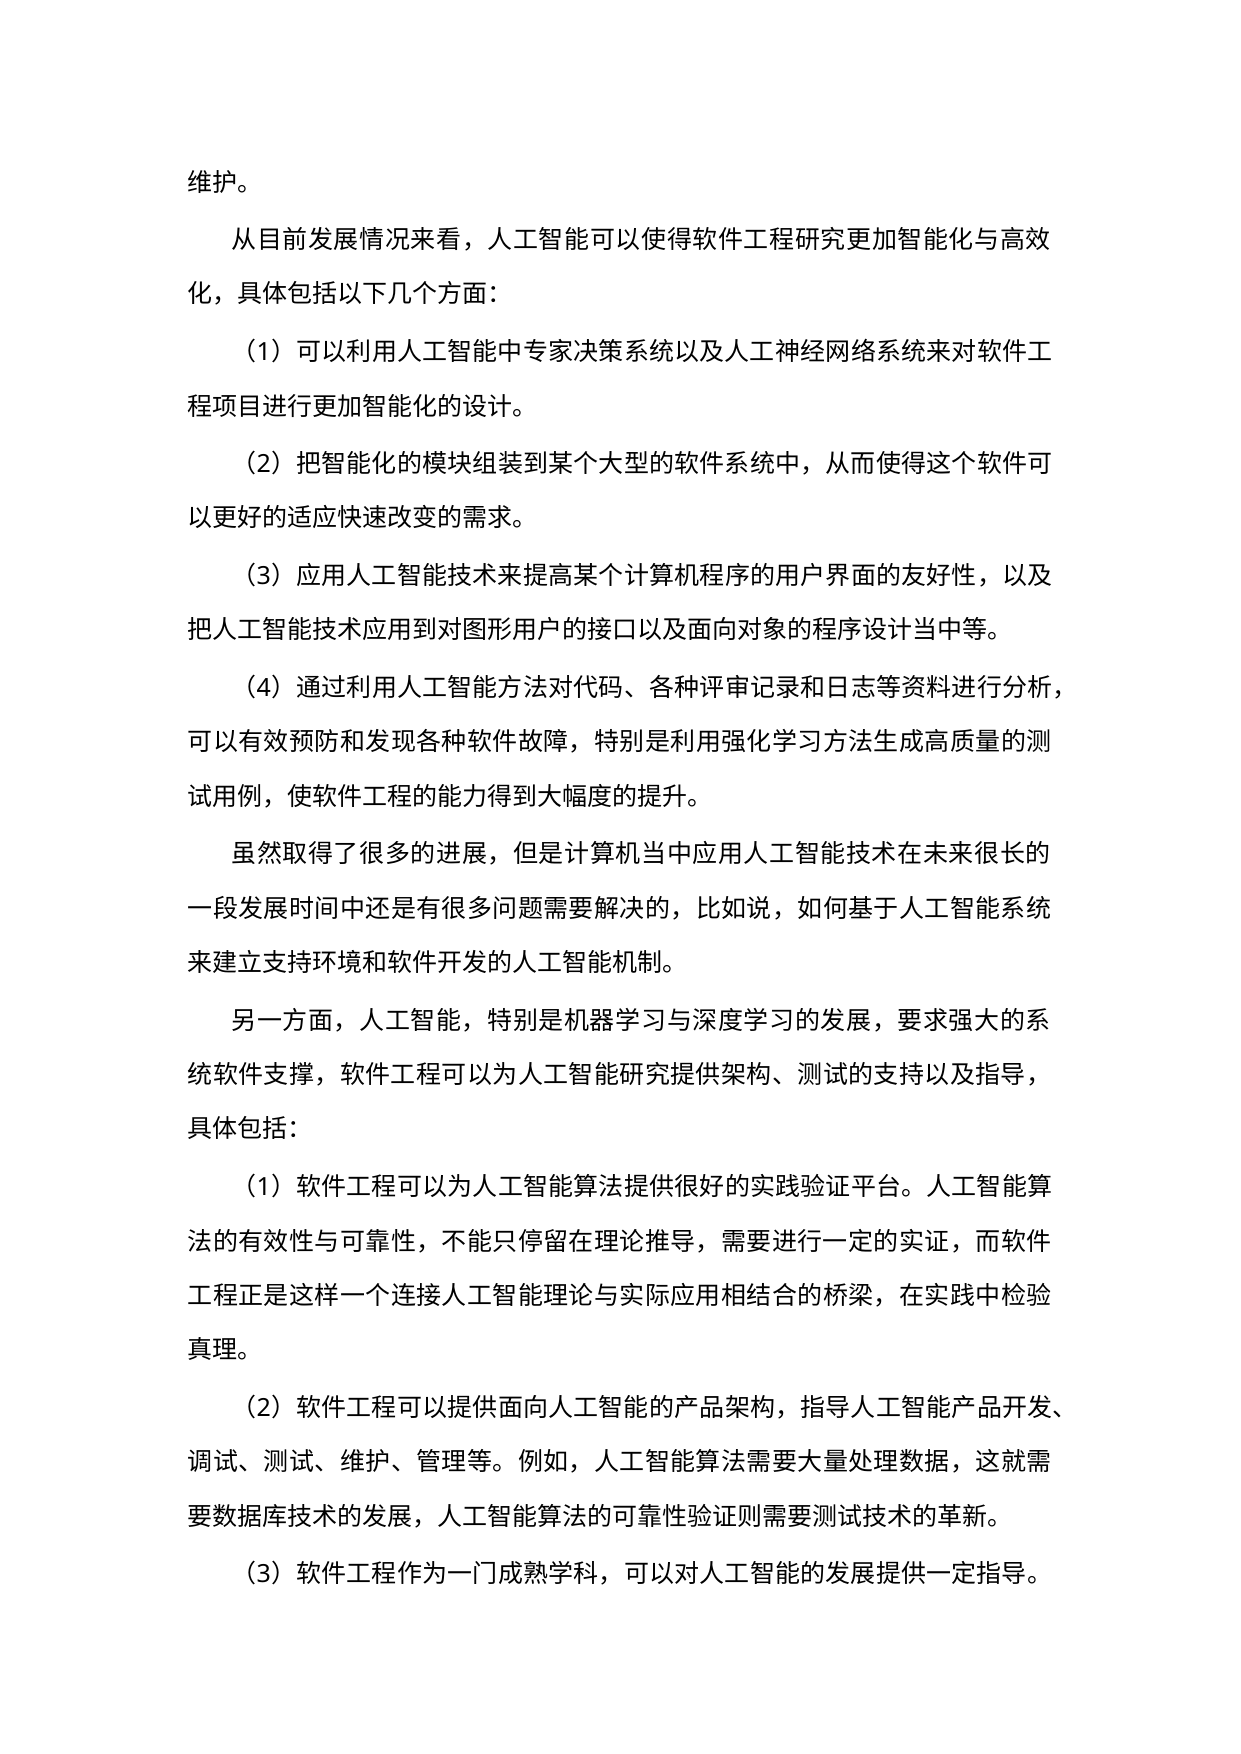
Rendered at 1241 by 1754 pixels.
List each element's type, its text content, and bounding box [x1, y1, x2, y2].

text 另一方面，人工智能，特别是机器学习与深度学习的发展，要求强大的系统软件支撑，软件工程可以为人工智能研究提供架构、测试的支持以及指导，具体包括： [187, 1000, 1053, 1145]
text （2）软件工程可以提供面向人工智能的产品架构，指导人工智能产品开发、调试、测试、维护、管理等。例如，人工智能算法需要大量处理数据，这就需要数据库技术的发展，人工智能算法的可靠性验证则需要测试技术的革新。 [187, 1387, 1053, 1532]
text 从目前发展情况来看，人工智能可以使得软件工程研究更加智能化与高效化，具体包括以下几个方面： [187, 219, 1053, 310]
text （1）可以利用人工智能中专家决策系统以及人工神经网络系统来对软件工程项目进行更加智能化的设计。 [187, 332, 1053, 422]
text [187, 1554, 1053, 1590]
text 虽然取得了很多的进展，但是计算机当中应用人工智能技术在未来很长的一段发展时间中还是有很多问题需要解决的，比如说，如何基于人工智能系统来建立支持环境和软件开发的人工智能机制。 [187, 834, 1053, 979]
text （4）通过利用人工智能方法对代码、各种评审记录和日志等资料进行分析，可以有效预防和发现各种软件故障，特别是利用强化学习方法生成高质量的测试用例，使软件工程的能力得到大幅度的提升。 [187, 667, 1053, 812]
text （2）把智能化的模块组装到某个大型的软件系统中，从而使得这个软件可以更好的适应快速改变的需求。 [187, 443, 1053, 534]
text （3）应用人工智能技术来提高某个计算机程序的用户界面的友好性，以及把人工智能技术应用到对图形用户的接口以及面向对象的程序设计当中等。 [187, 556, 1053, 646]
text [187, 162, 1053, 198]
text （1）软件工程可以为人工智能算法提供很好的实践验证平台。人工智能算法的有效性与可靠性，不能只停留在理论推导，需要进行一定的实证，而软件工程正是这样一个连接人工智能理论与实际应用相结合的桥梁，在实践中检验真理。 [187, 1167, 1053, 1366]
